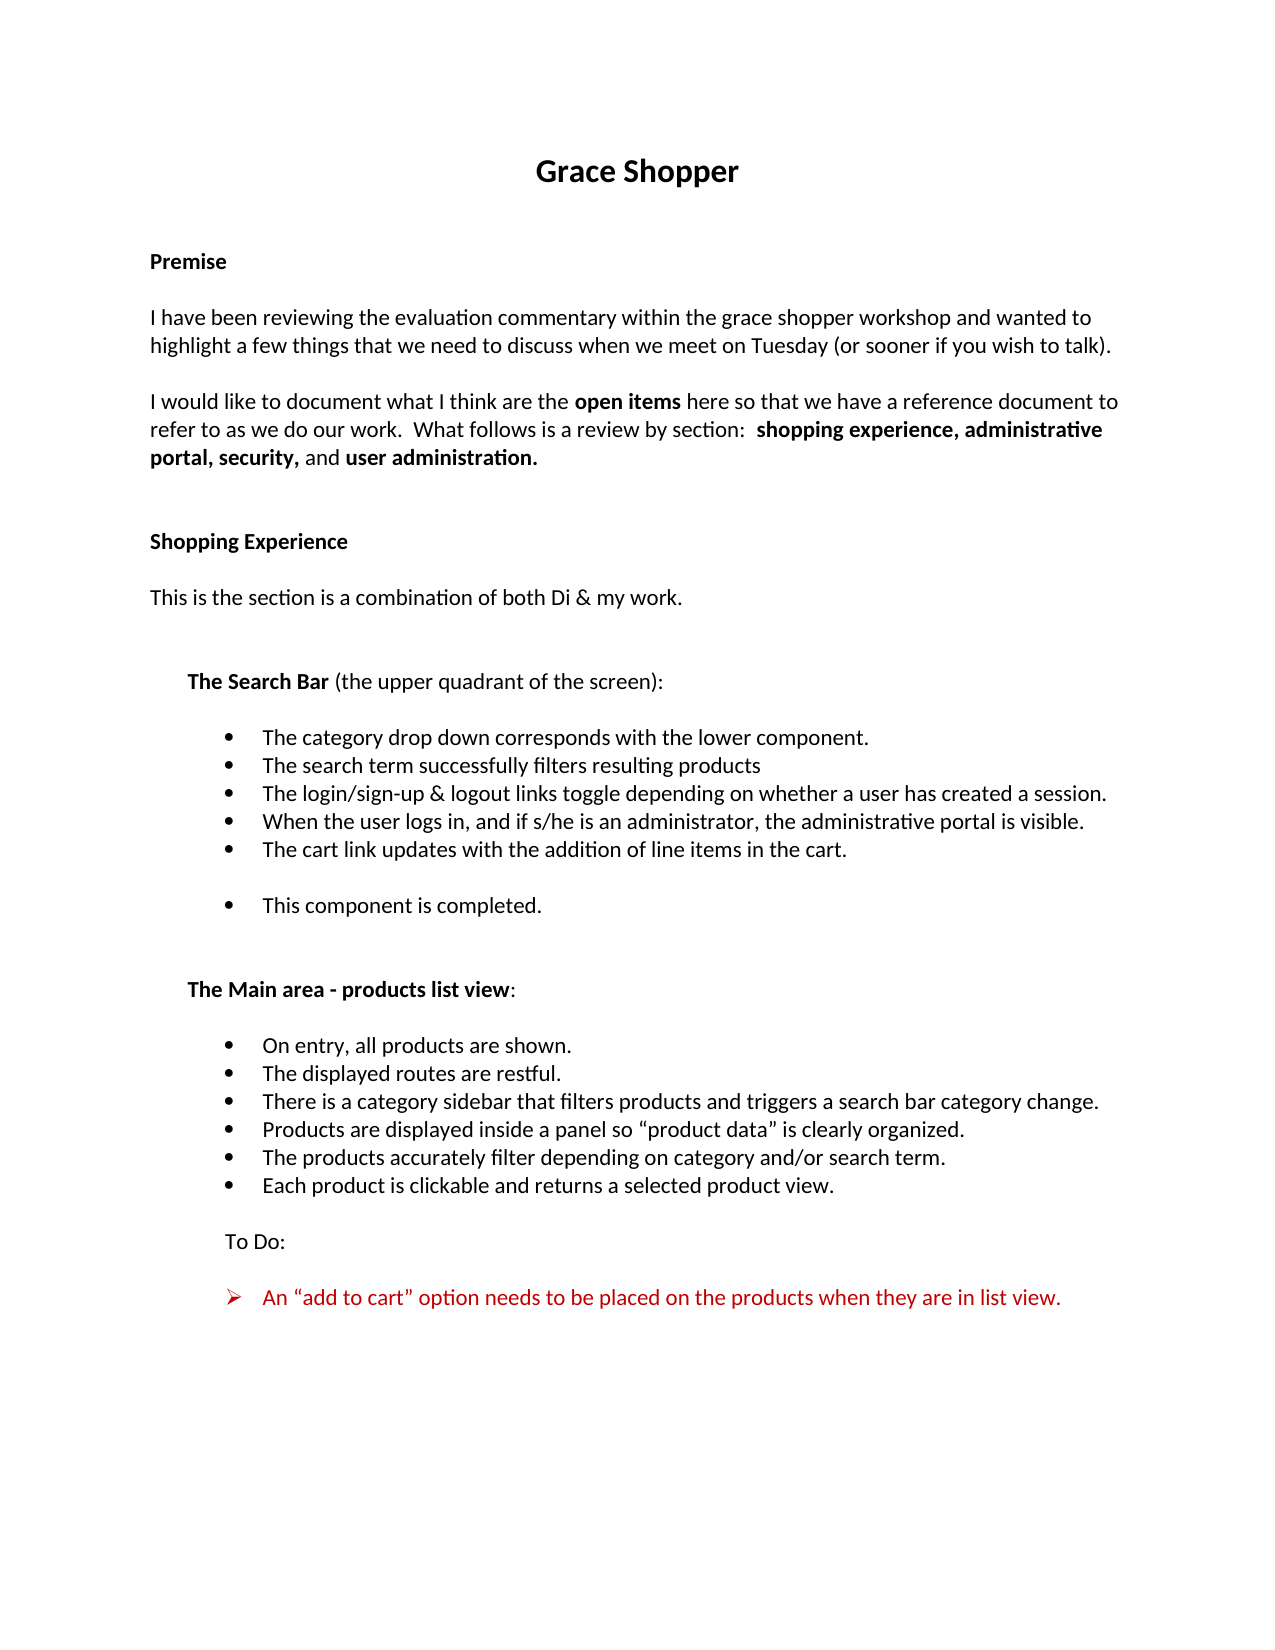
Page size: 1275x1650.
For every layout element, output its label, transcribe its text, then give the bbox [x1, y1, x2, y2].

text I would like to document what I think are the open items here so that we have a reference document to refer to as we do our work. What follows is a review by section: shopping experience, administrative portal, security, and user administration. [150, 387, 1125, 471]
list Each product is clickable and returns a selected product view. [225, 1171, 1125, 1199]
text Premise [150, 247, 1125, 275]
list When the user logs in, and if s/he is an administrator, the administrative portal is visible. [225, 807, 1125, 835]
text To Do: [225, 1227, 1125, 1256]
list An “add to cart” option needs to be placed on the products when they are in list view. [225, 1283, 1125, 1312]
list The category drop down corresponds with the lower component. [225, 723, 1125, 751]
list Products are displayed inside a panel so “product data” is clearly organized. [225, 1115, 1125, 1143]
list The login/sign-up & logout links toggle depending on whether a user has created a session. [225, 779, 1125, 807]
list The displayed routes are restful. [225, 1059, 1125, 1087]
list There is a category sidebar that filters products and triggers a search bar category change. [225, 1087, 1125, 1115]
list This component is completed. [225, 891, 1125, 919]
list On entry, all products are shown. [225, 1031, 1125, 1059]
list The search term successfully filters resulting products [225, 751, 1125, 779]
text I have been reviewing the evaluation commentary within the grace shopper workshop and wanted to highlight a few things that we need to discuss when we meet on Tuesday (or sooner if you wish to talk). [150, 303, 1125, 359]
list The products accurately filter depending on category and/or search term. [225, 1143, 1125, 1171]
text This is the section is a combination of both Di & my work. [150, 583, 1125, 611]
text The Main area - products list view: [187, 975, 1125, 1003]
text Shopping Experience [150, 527, 1125, 555]
list The cart link updates with the addition of line items in the cart. [225, 835, 1125, 863]
text Grace Shopper [150, 150, 1125, 191]
text The Search Bar (the upper quadrant of the screen): [187, 667, 1125, 695]
